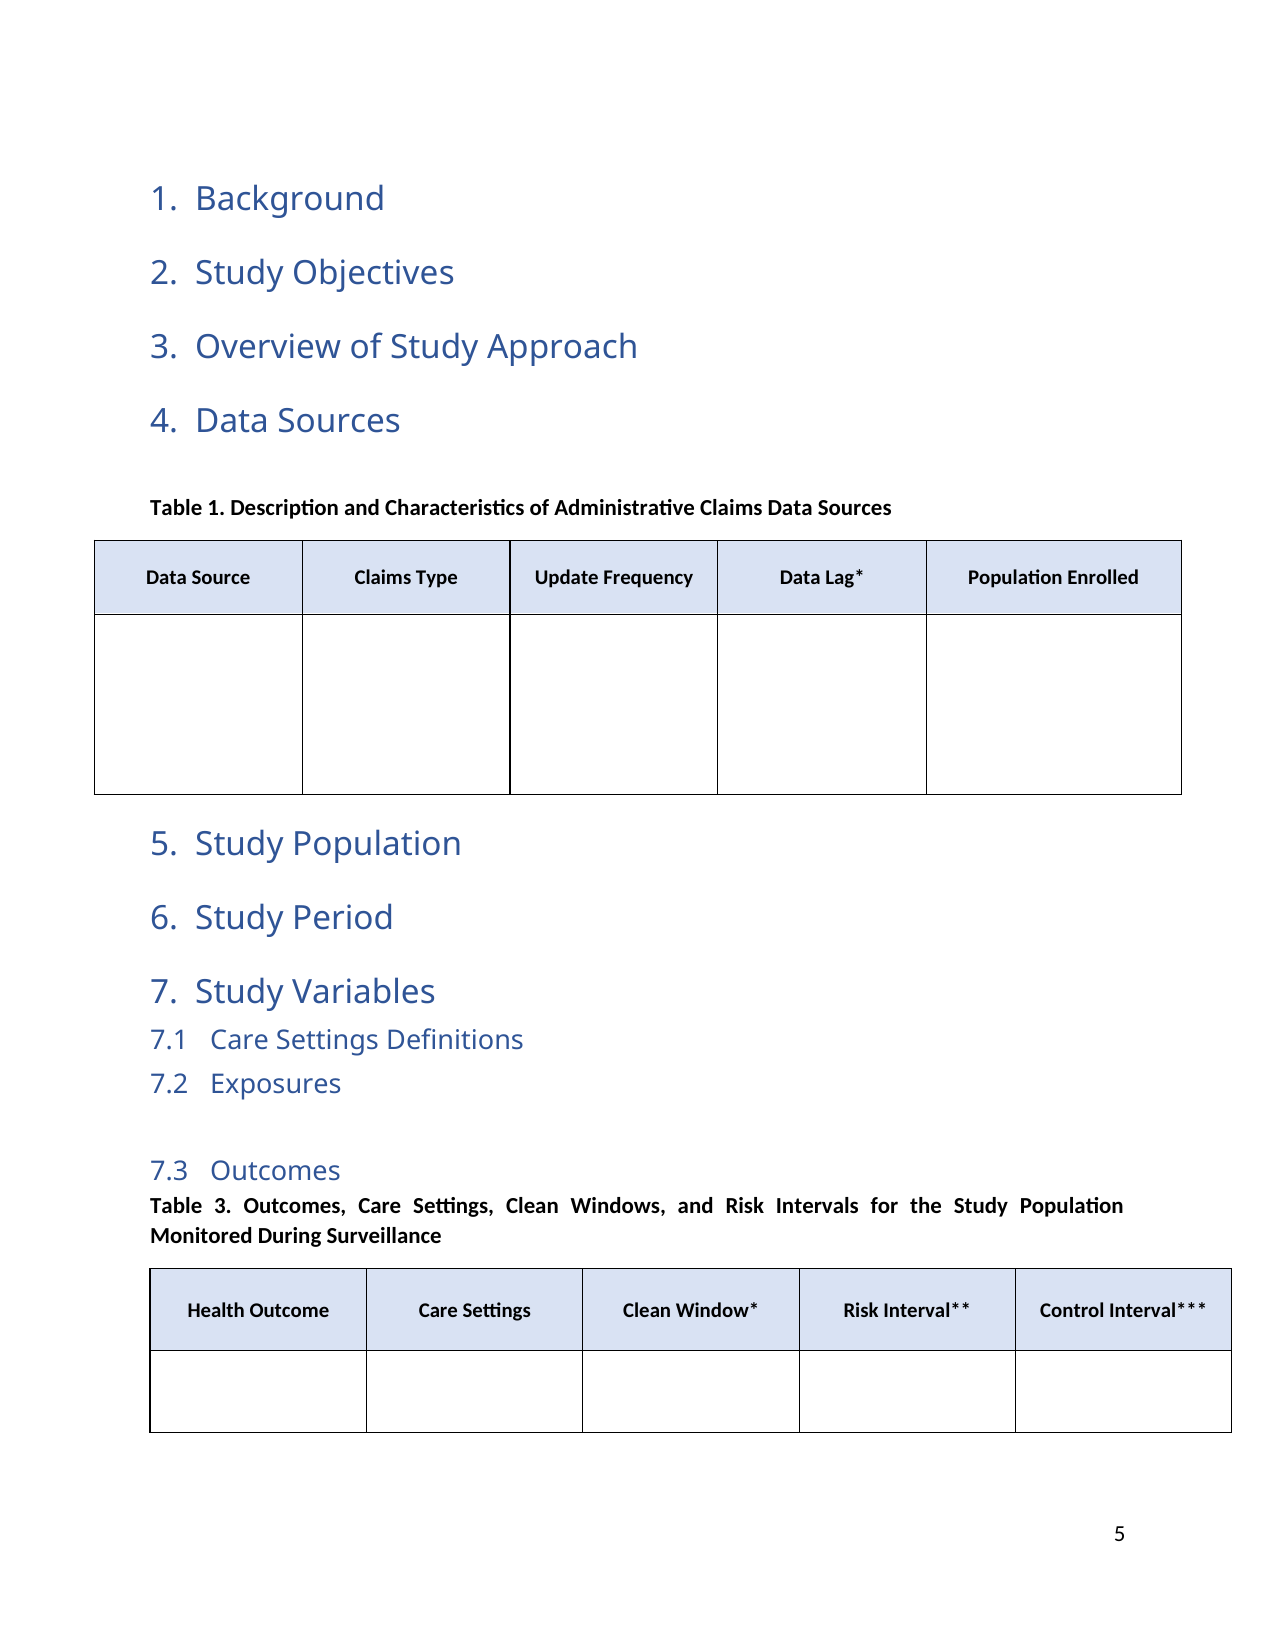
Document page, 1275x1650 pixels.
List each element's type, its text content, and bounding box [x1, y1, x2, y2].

table_header Clean Window* [583, 1269, 799, 1350]
table_header Risk Interval** [800, 1269, 1015, 1350]
table_header Population Enrolled [927, 541, 1181, 613]
table_cell [367, 1351, 582, 1432]
table_cell [95, 615, 302, 793]
table_header Care Settings [367, 1269, 582, 1350]
table_cell [303, 615, 509, 793]
table_cell [800, 1351, 1015, 1432]
table_cell [511, 615, 717, 793]
table_header Data Lag* [718, 541, 926, 613]
text Table 1. Description and Characteristics of Administrative Claims Data Sources [150, 493, 1125, 521]
subtitle Study Objectives [150, 249, 1125, 294]
table_cell [151, 1351, 366, 1432]
table_header Update Frequency [511, 541, 717, 613]
subtitle Study Population [150, 819, 1125, 865]
subtitle Data Sources [150, 397, 1125, 442]
subtitle Exposures [150, 1064, 1125, 1101]
subtitle Outcomes [150, 1151, 1125, 1188]
subtitle Background [150, 175, 1125, 220]
subtitle Study Variables [150, 967, 1125, 1013]
table_cell [927, 615, 1181, 793]
subtitle Care Settings Definitions [150, 1021, 1125, 1057]
table_header Claims Type [303, 541, 509, 613]
text Table 3. Outcomes, Care Settings, Clean Windows, and Risk Intervals for the Study Population Monitored During Surveillance [150, 1191, 1125, 1249]
table_header Control Interval*** [1016, 1269, 1231, 1350]
subtitle Overview of Study Approach [150, 323, 1125, 368]
subtitle Study Period [150, 893, 1125, 939]
table_header Data Source [95, 541, 302, 613]
table_cell [718, 615, 926, 793]
table_cell [1016, 1351, 1231, 1432]
table_header Health Outcome [151, 1269, 366, 1350]
table_cell [583, 1351, 799, 1432]
